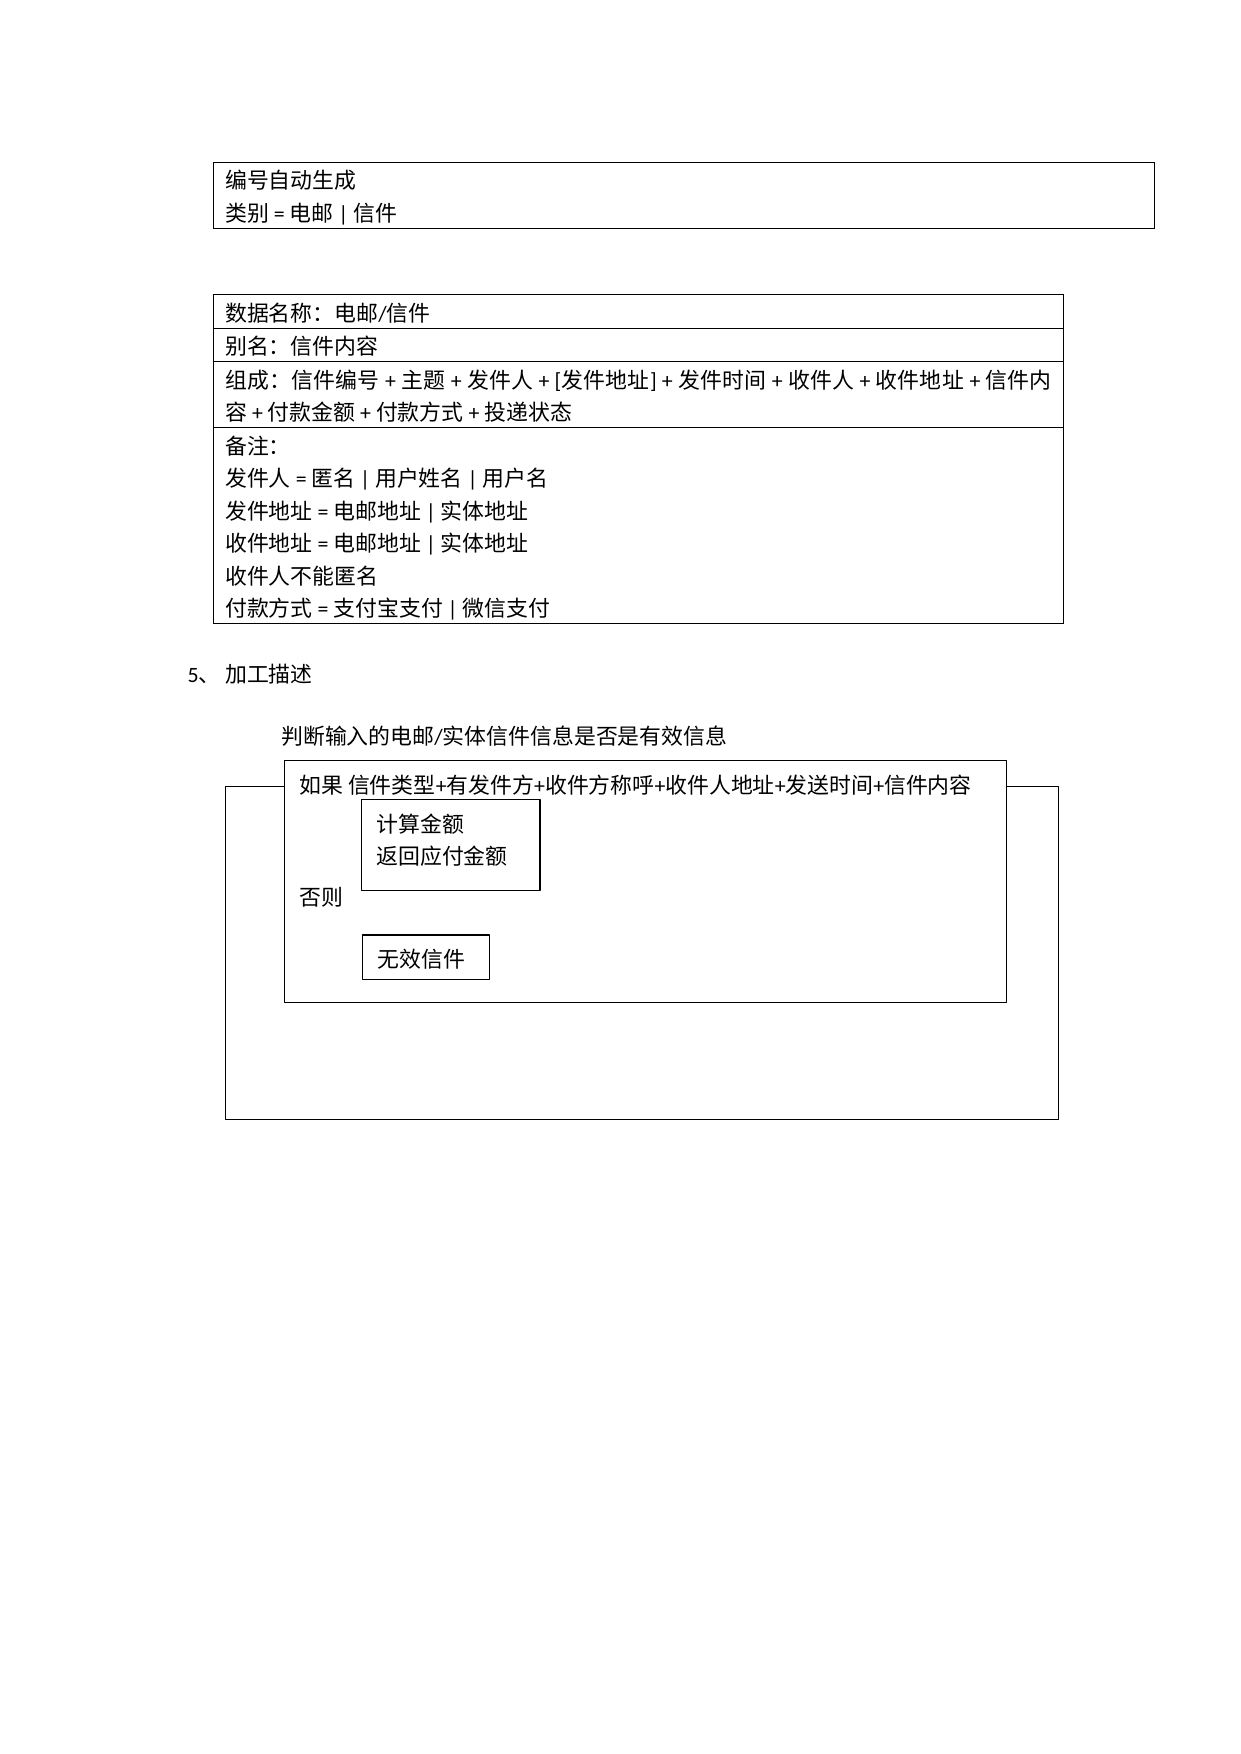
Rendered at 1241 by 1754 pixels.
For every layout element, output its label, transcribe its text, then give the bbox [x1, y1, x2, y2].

table_cell 别名：信件内容 [214, 329, 1063, 361]
table_cell 组成：信件编号 + 主题 + 发件人 + [发件地址] + 发件时间 + 收件人 + 收件地址 + 信件内容 + 付款金额 + 付款方式 + 投递状态 [214, 362, 1063, 427]
list 加工描述 [187, 657, 1053, 689]
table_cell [214, 163, 1154, 228]
table_header 数据名称：电邮/信件 [214, 295, 1063, 328]
table_cell 备注： 发件人 = 匿名 | 用户姓名 | 用户名 发件地址 = 电邮地址 | 实体地址 收件地址 = 电邮地址 | 实体地址 收件人不能匿名 付款方式 = 支付宝支付 | 微信支付 [214, 428, 1063, 623]
